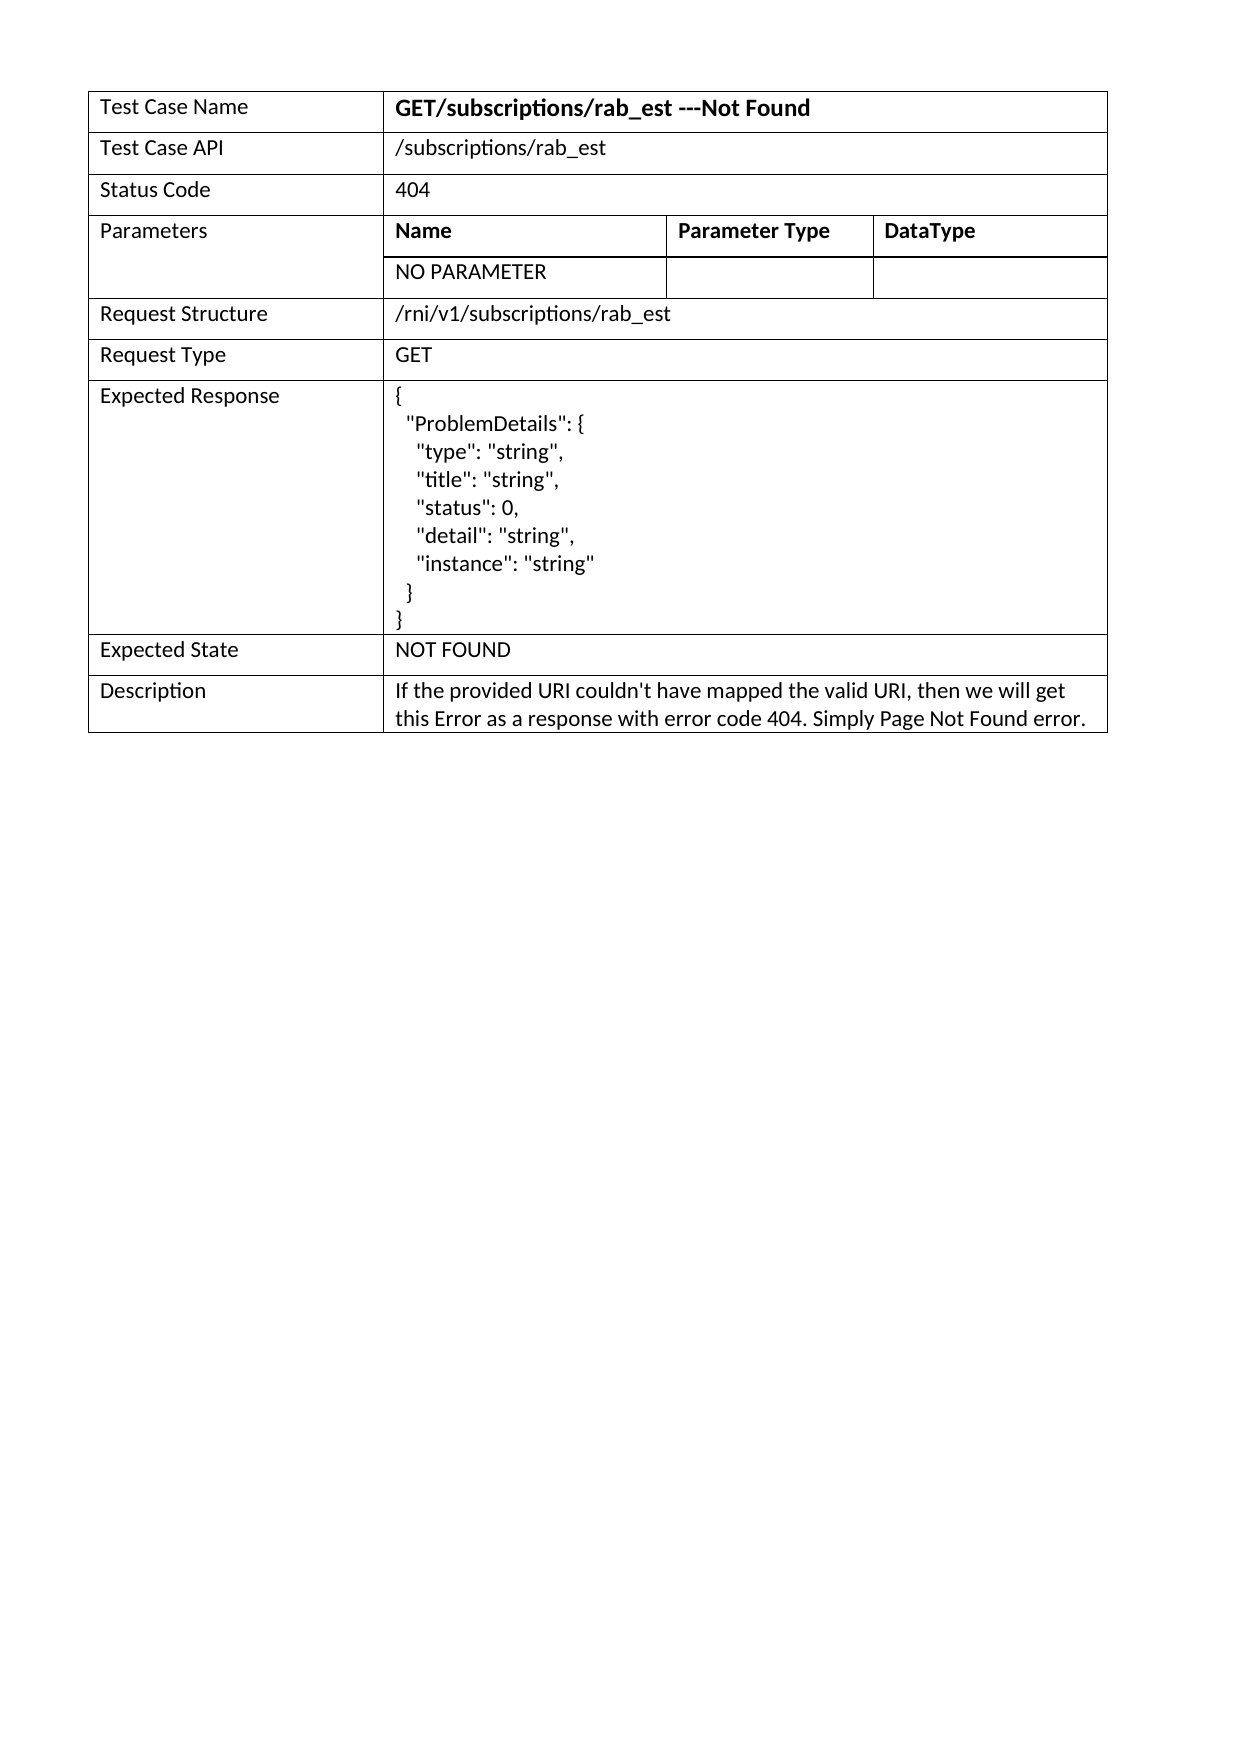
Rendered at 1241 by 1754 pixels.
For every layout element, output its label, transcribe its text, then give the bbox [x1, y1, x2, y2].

table_cell /rni/v1/subscriptions/rab_est [384, 299, 1107, 339]
table_cell Status Code [89, 175, 383, 215]
table_cell Request Type [89, 340, 383, 380]
table_cell /subscriptions/rab_est [384, 133, 1107, 174]
table_cell If the provided URI couldn't have mapped the valid URI, then we will get this Error as a response with error code 404. Simply Page Not Found error. [384, 676, 1107, 732]
table_cell [667, 258, 873, 298]
table_cell 404 [384, 175, 1107, 215]
table_cell NOT FOUND [384, 635, 1107, 675]
table_cell [874, 258, 1107, 298]
table_cell DataType [874, 216, 1107, 256]
table_cell Parameters [89, 216, 383, 298]
table_cell GET [384, 340, 1107, 380]
table_cell Description [89, 676, 383, 732]
table_cell NO PARAMETER [384, 258, 666, 298]
table_cell Expected State [89, 635, 383, 675]
table_cell Name [384, 216, 666, 256]
table_cell Expected Response [89, 381, 383, 634]
table_cell Request Structure [89, 299, 383, 339]
table_cell { "ProblemDetails": { "type": "string", "title": "string", "status": 0, "detail": "string", "instance": "string" } } [384, 381, 1107, 634]
table_header Test Case Name [89, 92, 383, 132]
table_cell Parameter Type [667, 216, 873, 256]
table_cell Test Case API [89, 133, 383, 174]
table_header GET/subscriptions/rab_est ---Not Found [384, 92, 1107, 132]
